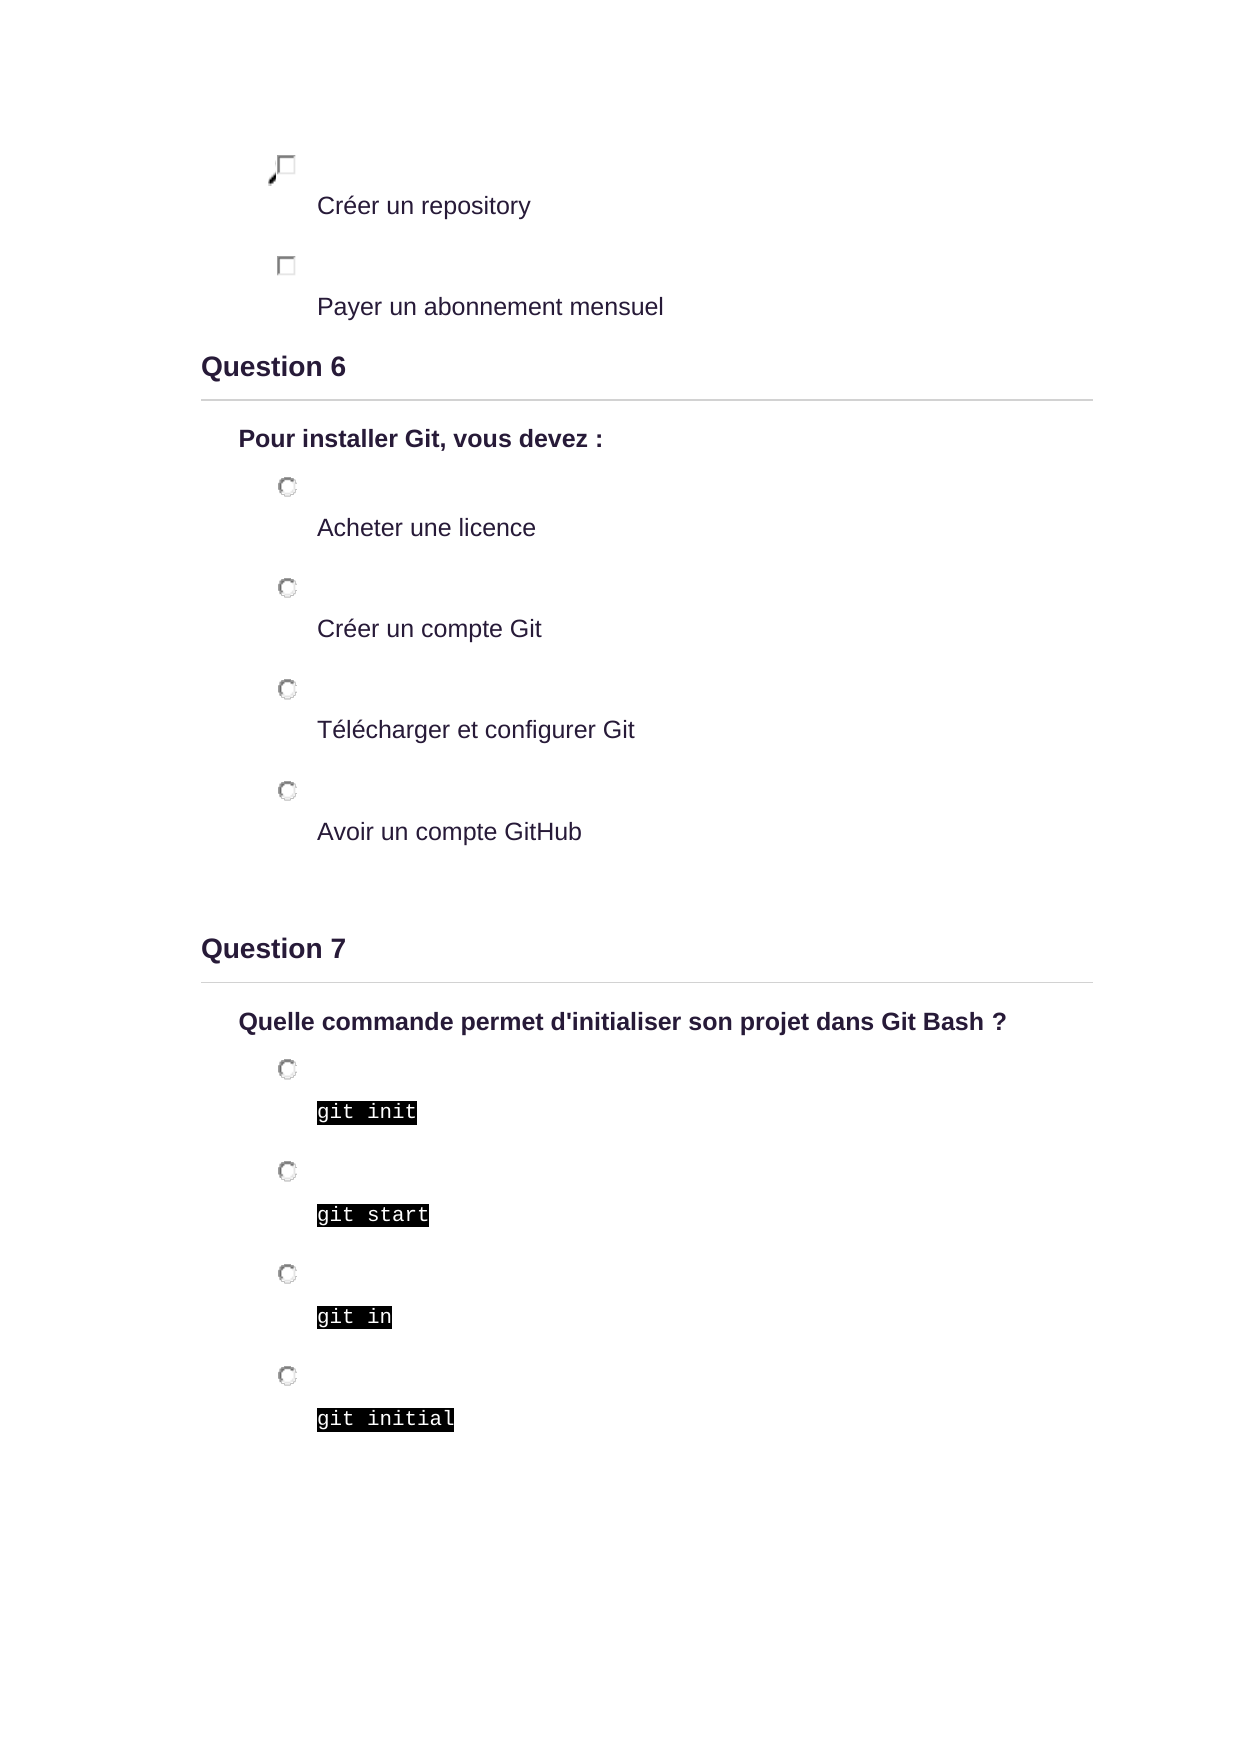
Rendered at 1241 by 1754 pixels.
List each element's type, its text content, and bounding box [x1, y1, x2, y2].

text Créer un compte Git [276, 571, 1093, 643]
text git in [276, 1256, 1093, 1329]
picture [268, 157, 298, 186]
text Question 7 [201, 932, 1093, 982]
text Pour installer Git, vous devez : [238, 424, 1093, 453]
text Quelle commande permet d'initialiser son projet dans Git Bash ? [238, 1007, 1093, 1035]
text Acheter une licence [276, 469, 1093, 542]
text git initial [276, 1358, 1093, 1432]
text Télécharger et configurer Git [276, 672, 1093, 744]
text Avoir un compte GitHub [276, 773, 1093, 845]
text Créer un repository [276, 148, 1093, 220]
text git init [276, 1052, 1093, 1125]
text git start [276, 1154, 1093, 1227]
text Question 6 [201, 350, 1093, 399]
text Payer un abonnement mensuel [276, 249, 1093, 321]
